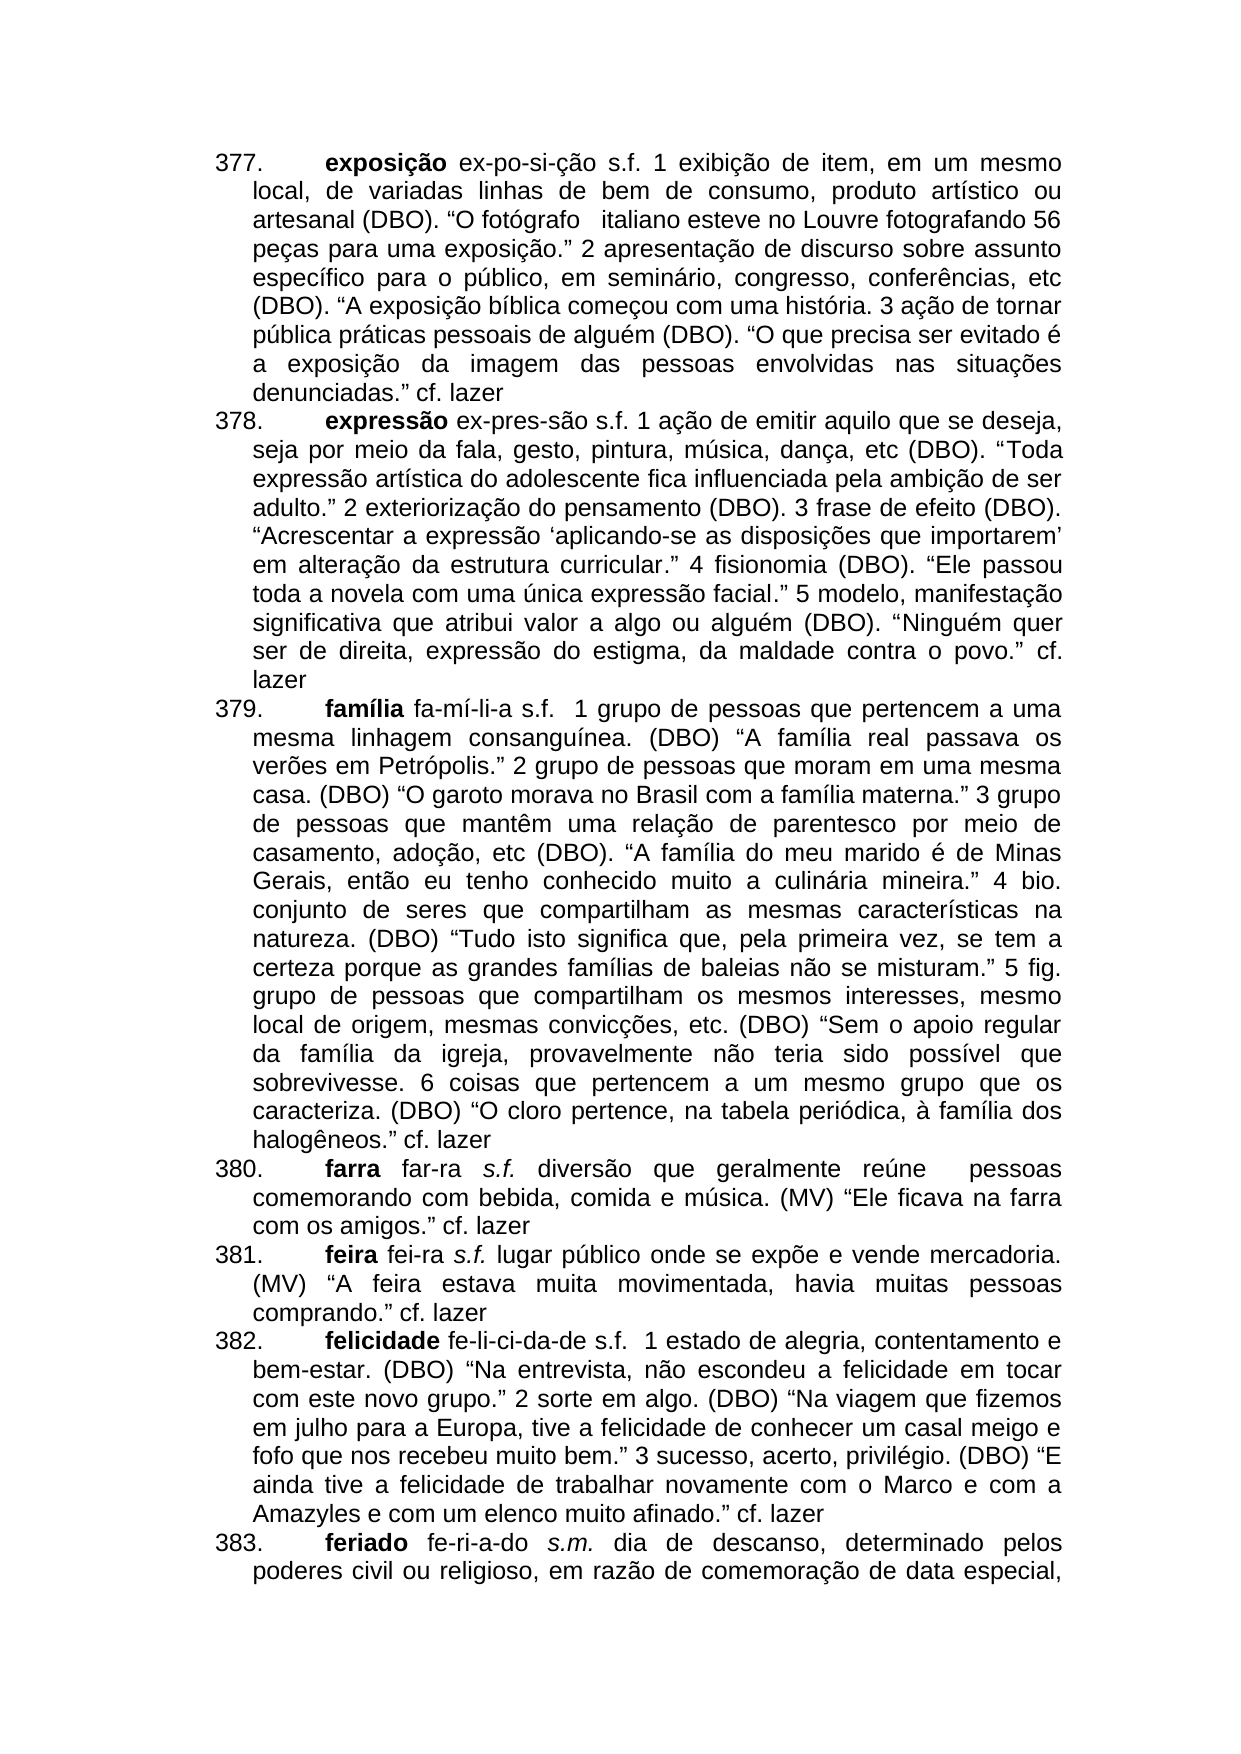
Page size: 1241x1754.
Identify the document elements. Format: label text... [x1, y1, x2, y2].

list exposição ex-po-si-ção s.f. 1 exibição de item, em um mesmo local, de variadas linhas de bem de consumo, produto artístico ou artesanal (DBO). “O fotógrafo italiano esteve no Louvre fotografando 56 peças para uma exposição.” 2 apresentação de discurso sobre assunto específico para o público, em seminário, congresso, conferências, etc (DBO). “A exposição bíblica começou com uma história. 3 ação de tornar pública práticas pessoais de alguém (DBO). “O que precisa ser evitado é a exposição da imagem das pessoas envolvidas nas situações denunciadas.” cf. lazer [215, 148, 1063, 406]
list felicidade fe-li-ci-da-de s.f. 1 estado de alegria, contentamento e bem-estar. (DBO) “Na entrevista, não escondeu a felicidade em tocar com este novo grupo.” 2 sorte em algo. (DBO) “Na viagem que fizemos em julho para a Europa, tive a felicidade de conhecer um casal meigo e fofo que nos recebeu muito bem.” 3 sucesso, acerto, privilégio. (DBO) “E ainda tive a felicidade de trabalhar novamente com o Marco e com a Amazyles e com um elenco muito afinado.” cf. lazer [215, 1326, 1063, 1528]
list expressão ex-pres-são s.f. 1 ação de emitir aquilo que se deseja, seja por meio da fala, gesto, pintura, música, dança, etc (DBO). “Toda expressão artística do adolescente fica influenciada pela ambição de ser adulto.” 2 exteriorização do pensamento (DBO). 3 frase de efeito (DBO). “Acrescentar a expressão ‘aplicando-se as disposições que importarem’ em alteração da estrutura curricular.” 4 fisionomia (DBO). “Ele passou toda a novela com uma única expressão facial.” 5 modelo, manifestação significativa que atribui valor a algo ou alguém (DBO). “Ninguém quer ser de direita, expressão do estigma, da maldade contra o povo.” cf. lazer [215, 406, 1063, 694]
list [215, 1528, 1063, 1585]
list feira fei-ra s.f. lugar público onde se expõe e vende mercadoria. (MV) “A feira estava muita movimentada, havia muitas pessoas comprando.” cf. lazer [215, 1240, 1063, 1326]
list farra far-ra s.f. diversão que geralmente reúne pessoas comemorando com bebida, comida e música. (MV) “Ele ficava na farra com os amigos.” cf. lazer [215, 1154, 1063, 1240]
list família fa-mí-li-a s.f. 1 grupo de pessoas que pertencem a uma mesma linhagem consanguínea. (DBO) “A família real passava os verões em Petrópolis.” 2 grupo de pessoas que moram em uma mesma casa. (DBO) “O garoto morava no Brasil com a família materna.” 3 grupo de pessoas que mantêm uma relação de parentesco por meio de casamento, adoção, etc (DBO). “A família do meu marido é de Minas Gerais, então eu tenho conhecido muito a culinária mineira.” 4 bio. conjunto de seres que compartilham as mesmas características na natureza. (DBO) “Tudo isto significa que, pela primeira vez, se tem a certeza porque as grandes famílias de baleias não se misturam.” 5 fig. grupo de pessoas que compartilham os mesmos interesses, mesmo local de origem, mesmas convicções, etc. (DBO) “Sem o apoio regular da família da igreja, provavelmente não teria sido possível que sobrevivesse. 6 coisas que pertencem a um mesmo grupo que os caracteriza. (DBO) “O cloro pertence, na tabela periódica, à família dos halogêneos.” cf. lazer [215, 694, 1063, 1154]
